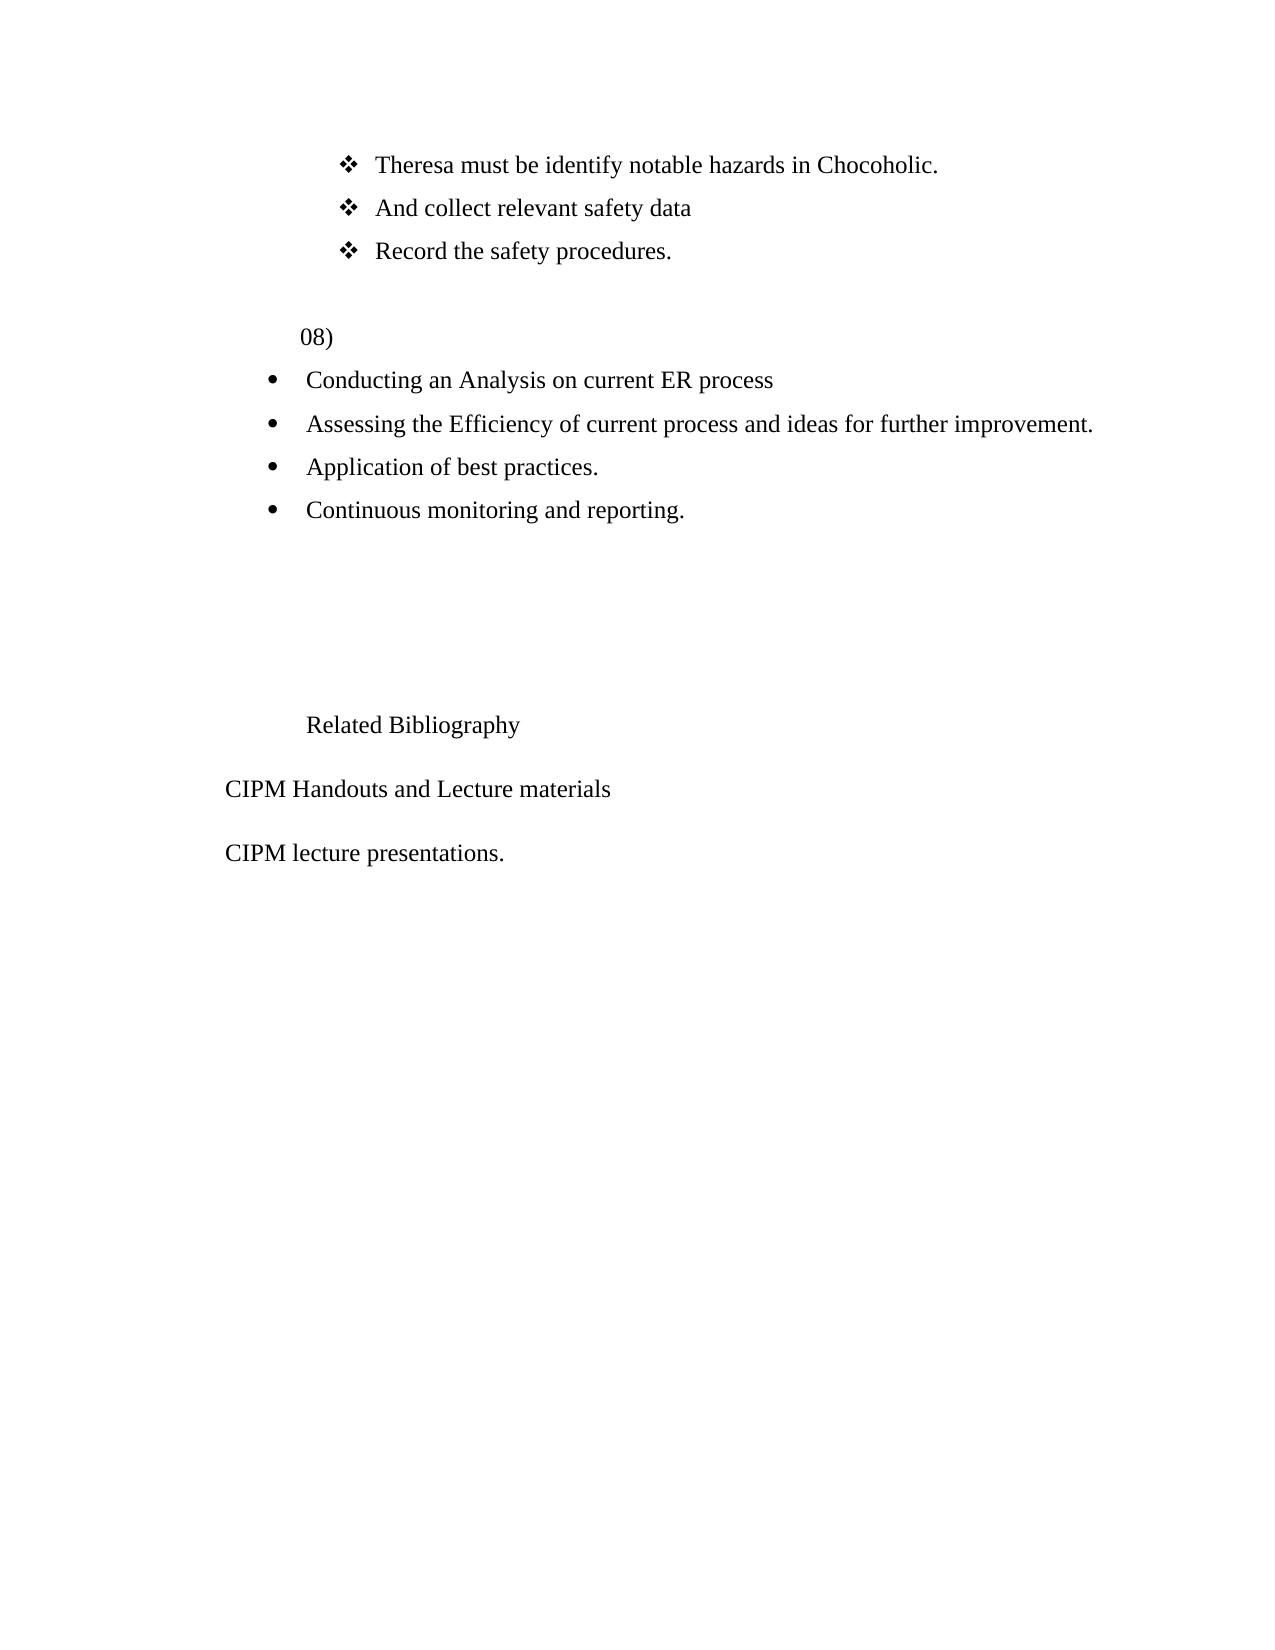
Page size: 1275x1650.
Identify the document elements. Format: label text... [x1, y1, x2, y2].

list Assessing the Efficiency of current process and ideas for further improvement. [268, 409, 1125, 437]
list Theresa must be identify notable hazards in Chocoholic. [337, 150, 1125, 179]
list Record the safety procedures. [337, 236, 1125, 265]
list And collect relevant safety data [337, 193, 1125, 222]
list 08) [300, 322, 1125, 351]
text CIPM Handouts and Lecture materials [225, 774, 1125, 803]
list Continuous monitoring and reporting. [268, 495, 1125, 524]
text CIPM lecture presentations. [225, 838, 1125, 867]
list Conducting an Analysis on current ER process [268, 366, 1125, 394]
list Application of best practices. [268, 452, 1125, 481]
list Related Bibliography [306, 711, 1125, 739]
